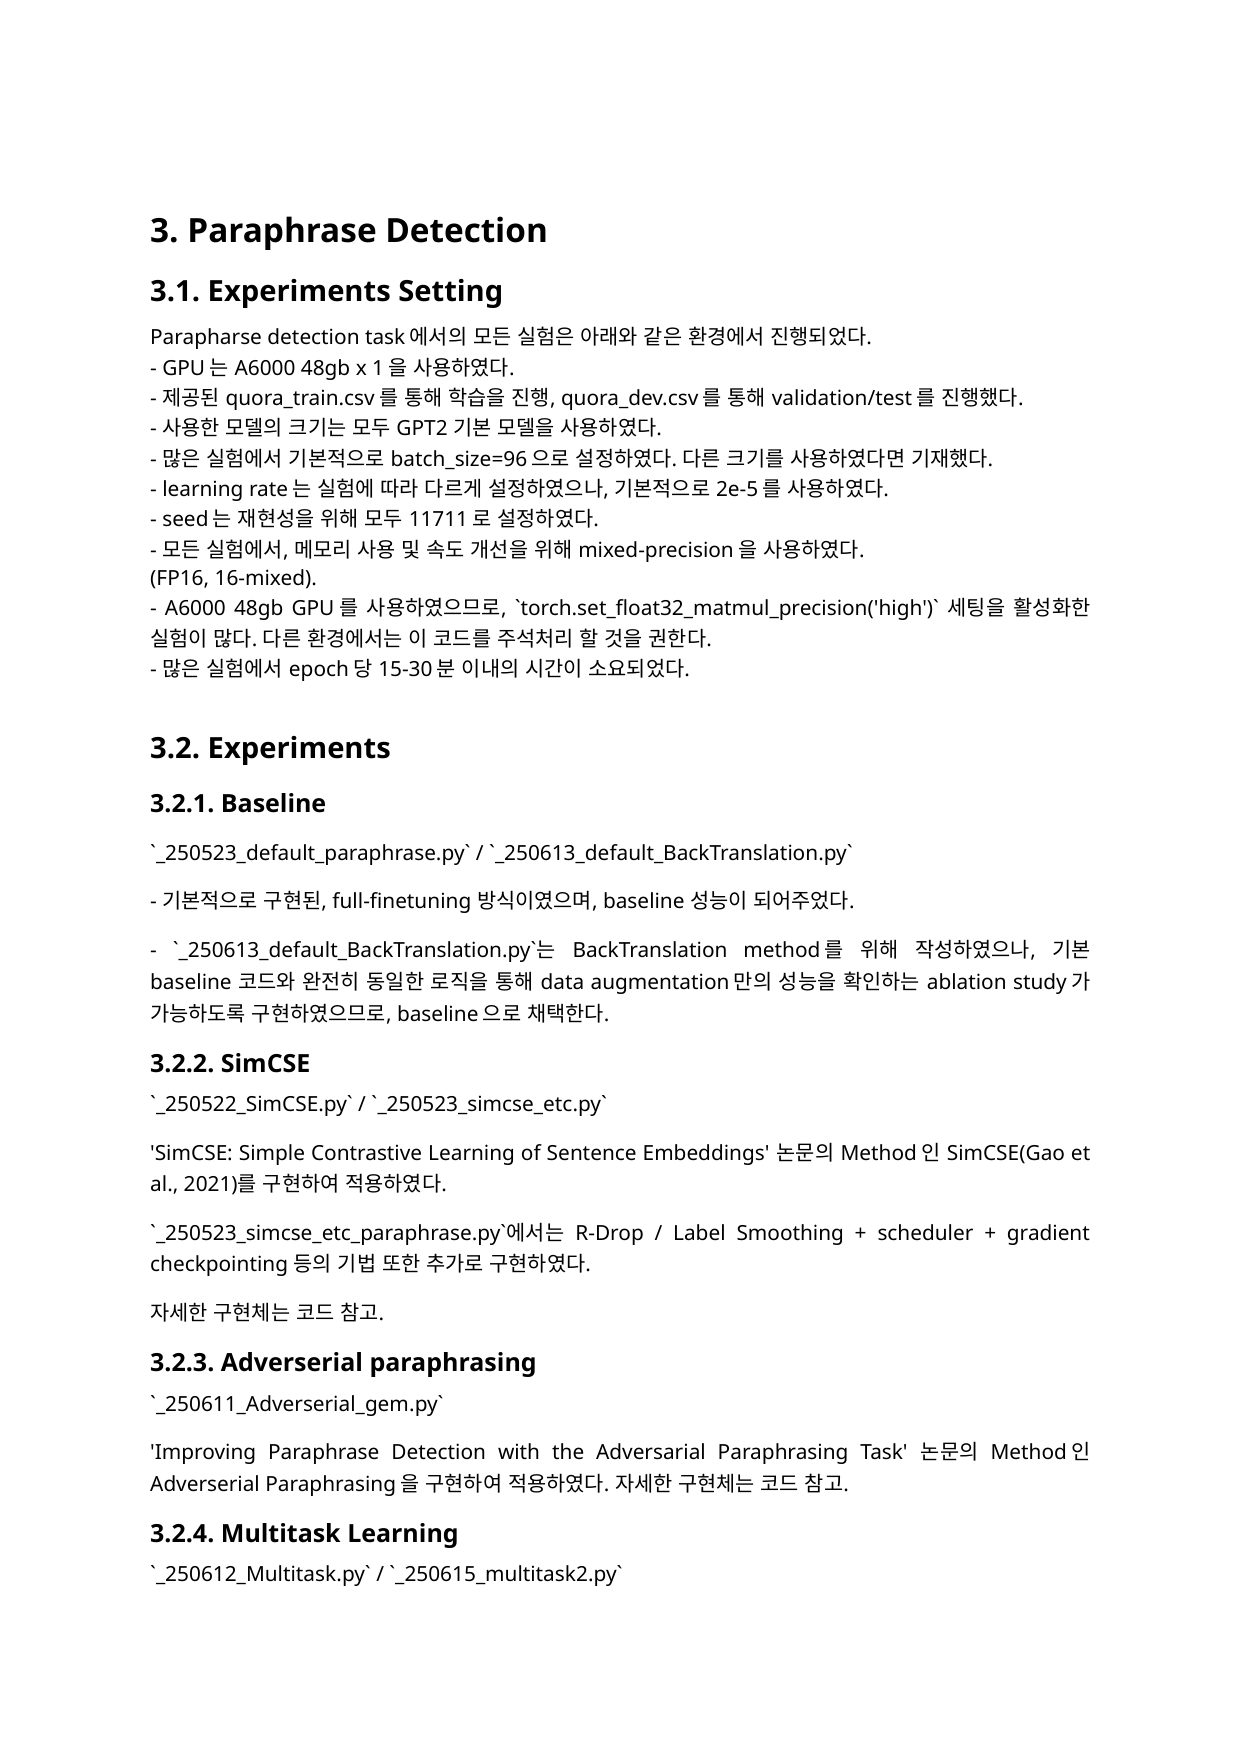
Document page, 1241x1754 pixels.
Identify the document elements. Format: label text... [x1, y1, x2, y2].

text 'SimCSE: Simple Contrastive Learning of Sentence Embeddings' 논문의 Method인 SimCSE(Gao et al., 2021)를 구현하여 적용하였다. [150, 1136, 1090, 1198]
subtitle 3.2.2. SimCSE [150, 1045, 1090, 1079]
text `_250611_Adverserial_gem.py` [150, 1389, 1090, 1417]
text - seed는 재현성을 위해 모두 11711로 설정하였다. [150, 502, 1090, 533]
text 자세한 구현체는 코드 참고. [150, 1296, 1090, 1326]
text - A6000 48gb GPU를 사용하였으므로, `torch.set_float32_matmul_precision('high')` 세팅을 활성화한 실험이 많다. 다른 환경에서는 이 코드를 주석처리 할 것을 권한다. [150, 592, 1090, 652]
text - 많은 실험에서 epoch당 15-30분 이내의 시간이 소요되었다. [150, 652, 1090, 682]
text - learning rate는 실험에 따라 다르게 설정하였으나, 기본적으로 2e-5를 사용하였다. [150, 472, 1090, 502]
text Parapharse detection task에서의 모든 실험은 아래와 같은 환경에서 진행되었다. [150, 321, 1090, 351]
subtitle `_250523_default_paraphrase.py` / `_250613_default_BackTranslation.py` [150, 838, 1090, 867]
subtitle 3.2.4. Multitask Learning [150, 1515, 1090, 1549]
text `_250523_simcse_etc_paraphrase.py`에서는 R-Drop / Label Smoothing + scheduler + gradient checkpointing 등의 기법 또한 추가로 구현하였다. [150, 1216, 1090, 1278]
subtitle - 기본적으로 구현된, full-finetuning 방식이였으며, baseline 성능이 되어주었다. [150, 885, 1090, 915]
subtitle 3. Paraphrase Detection [150, 206, 1090, 252]
subtitle 3.2. Experiments [150, 728, 1090, 767]
text 'Improving Paraphrase Detection with the Adversarial Paraphrasing Task' 논문의 Method인 Adverserial Paraphrasing을 구현하여 적용하였다. 자세한 구현체는 코드 참고. [150, 1435, 1090, 1497]
subtitle 3.2.1. Baseline [150, 786, 1090, 820]
subtitle - `_250613_default_BackTranslation.py`는 BackTranslation method를 위해 작성하였으나, 기본 baseline 코드와 완전히 동일한 로직을 통해 data augmentation만의 성능을 확인하는 ablation study가 가능하도록 구현하였으므로, baseline으로 채택한다. [150, 933, 1090, 1027]
text - 많은 실험에서 기본적으로 batch_size=96으로 설정하였다. 다른 크기를 사용하였다면 기재했다. [150, 442, 1090, 472]
subtitle 3.1. Experiments Setting [150, 271, 1090, 310]
text - 모든 실험에서, 메모리 사용 및 속도 개선을 위해 mixed-precision을 사용하였다. (FP16, 16-mixed). [150, 533, 1090, 592]
text `_250612_Multitask.py` / `_250615_multitask2.py` [150, 1559, 1090, 1588]
subtitle 3.2.3. Adverserial paraphrasing [150, 1344, 1090, 1379]
text `_250522_SimCSE.py` / `_250523_simcse_etc.py` [150, 1089, 1090, 1118]
text - GPU는 A6000 48gb x 1을 사용하였다. - 제공된 quora_train.csv를 통해 학습을 진행, quora_dev.csv를 통해 validation/test를 진행했다. - 사용한 모델의 크기는 모두 GPT2 기본 모델을 사용하였다. [150, 351, 1090, 442]
